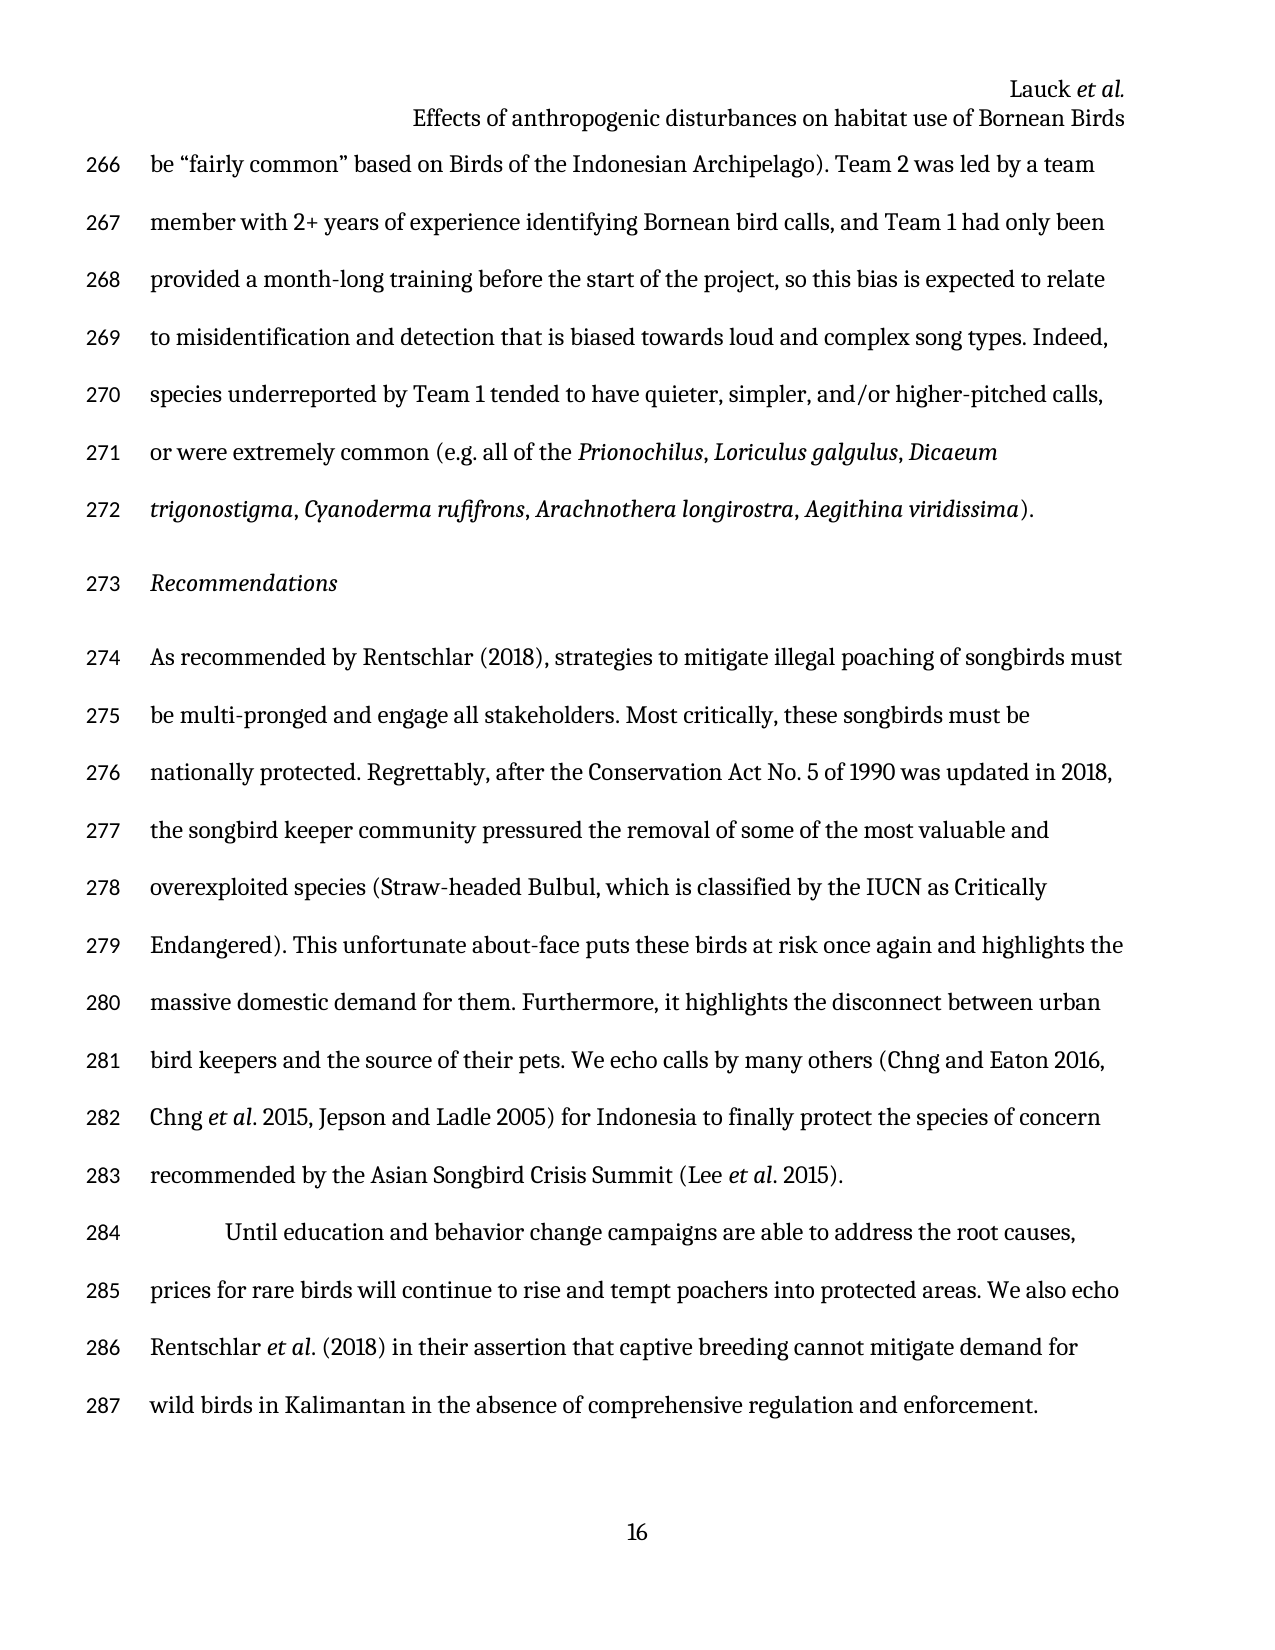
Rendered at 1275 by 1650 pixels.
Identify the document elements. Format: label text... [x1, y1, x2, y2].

text As recommended by Rentschlar (2018), strategies to mitigate illegal poaching of songbirds must be multi-pronged and engage all stakeholders. Most critically, these songbirds must be nationally protected. Regrettably, after the Conservation Act No. 5 of 1990 was updated in 2018, the songbird keeper community pressured the removal of some of the most valuable and overexploited species (Straw-headed Bulbul, which is classified by the IUCN as Critically Endangered). This unfortunate about-face puts these birds at risk once again and highlights the massive domestic demand for them. Furthermore, it highlights the disconnect between urban bird keepers and the source of their pets. We echo calls by many others (Chng and Eaton 2016, Chng et al. 2015, Jepson and Ladle 2005) for Indonesia to finally protect the species of concern recommended by the Asian Songbird Crisis Summit (Lee et al. 2015). [150, 643, 1125, 1189]
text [150, 150, 1125, 524]
text Until education and behavior change campaigns are able to address the root causes, prices for rare birds will continue to rise and tempt poachers into protected areas. We also echo Rentschlar et al. (2018) in their assertion that captive breeding cannot mitigate demand for wild birds in Kalimantan in the absence of comprehensive regulation and enforcement. [150, 1218, 1125, 1419]
subtitle Recommendations [150, 569, 1125, 598]
